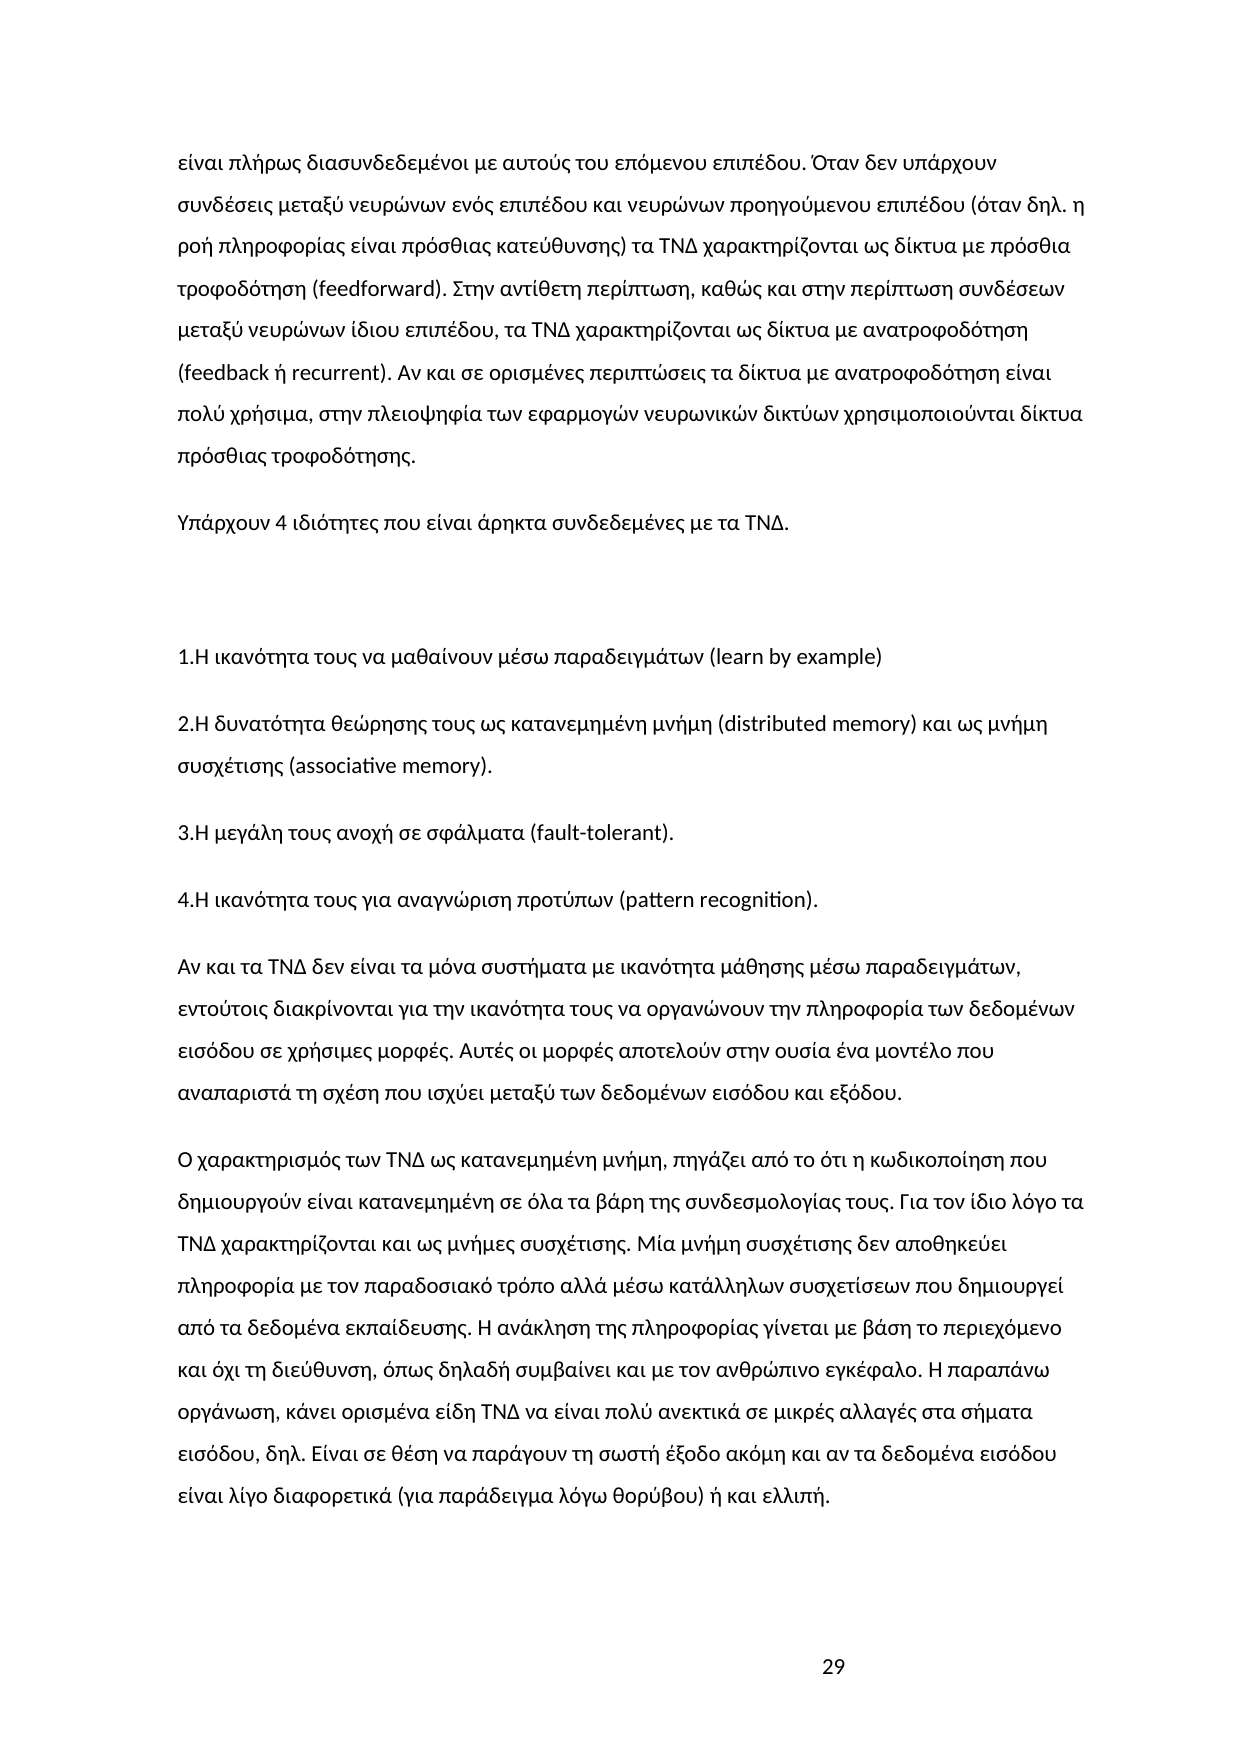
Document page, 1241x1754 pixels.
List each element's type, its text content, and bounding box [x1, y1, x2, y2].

list 1.Η ικανότητα τους να μαθαίνουν μέσω παραδειγμάτων (learn by example) [177, 642, 1092, 671]
list 2.Η δυνατότητα θεώρησης τους ως κατανεμημένη μνήμη (distributed memory) και ως μνήμη συσχέτισης (associative memory). [177, 709, 1092, 779]
list 3.Η μεγάλη τους ανοχή σε σφάλματα (fault-tolerant). [177, 818, 1092, 846]
list Υπάρχουν 4 ιδιότητες που είναι άρηκτα συνδεδεμένες με τα ΤΝΔ. [177, 508, 1092, 537]
list 4.Η ικανότητα τους για αναγνώριση προτύπων (pattern recognition). [177, 885, 1092, 913]
list Ο χαρακτηρισμός των ΤΝΔ ως κατανεμημένη μνήμη, πηγάζει από το ότι η κωδικοποίηση που δημιουργούν είναι κατανεμημένη σε όλα τα βάρη της συνδεσμολογίας τους. Για τον ίδιο λόγο τα ΤΝΔ χαρακτηρίζονται και ως μνήμες συσχέτισης. Μία μνήμη συσχέτισης δεν αποθηκεύει πληροφορία με τον παραδοσιακό τρόπο αλλά μέσω κατάλληλων συσχετίσεων που δημιουργεί από τα δεδομένα εκπαίδευσης. Η ανάκληση της πληροφορίας γίνεται με βάση το περιεχόμενο και όχι τη διεύθυνση, όπως δηλαδή συμβαίνει και με τον ανθρώπινο εγκέφαλο. Η παραπάνω οργάνωση, κάνει ορισμένα είδη ΤΝΔ να είναι πολύ ανεκτικά σε μικρές αλλαγές στα σήματα εισόδου, δηλ. Είναι σε θέση να παράγουν τη σωστή έξοδο ακόμη και αν τα δεδομένα εισόδου είναι λίγο διαφορετικά (για παράδειγμα λόγω θορύβου) ή και ελλιπή. [177, 1145, 1092, 1509]
list Αν και τα ΤΝΔ δεν είναι τα μόνα συστήματα με ικανότητα μάθησης μέσω παραδειγμάτων, εντούτοις διακρίνονται για την ικανότητα τους να οργανώνουν την πληροφορία των δεδομένων εισόδου σε χρήσιμες μορφές. Αυτές οι μορφές αποτελούν στην ουσία ένα μοντέλο που αναπαριστά τη σχέση που ισχύει μεταξύ των δεδομένων εισόδου και εξόδου. [177, 952, 1092, 1106]
